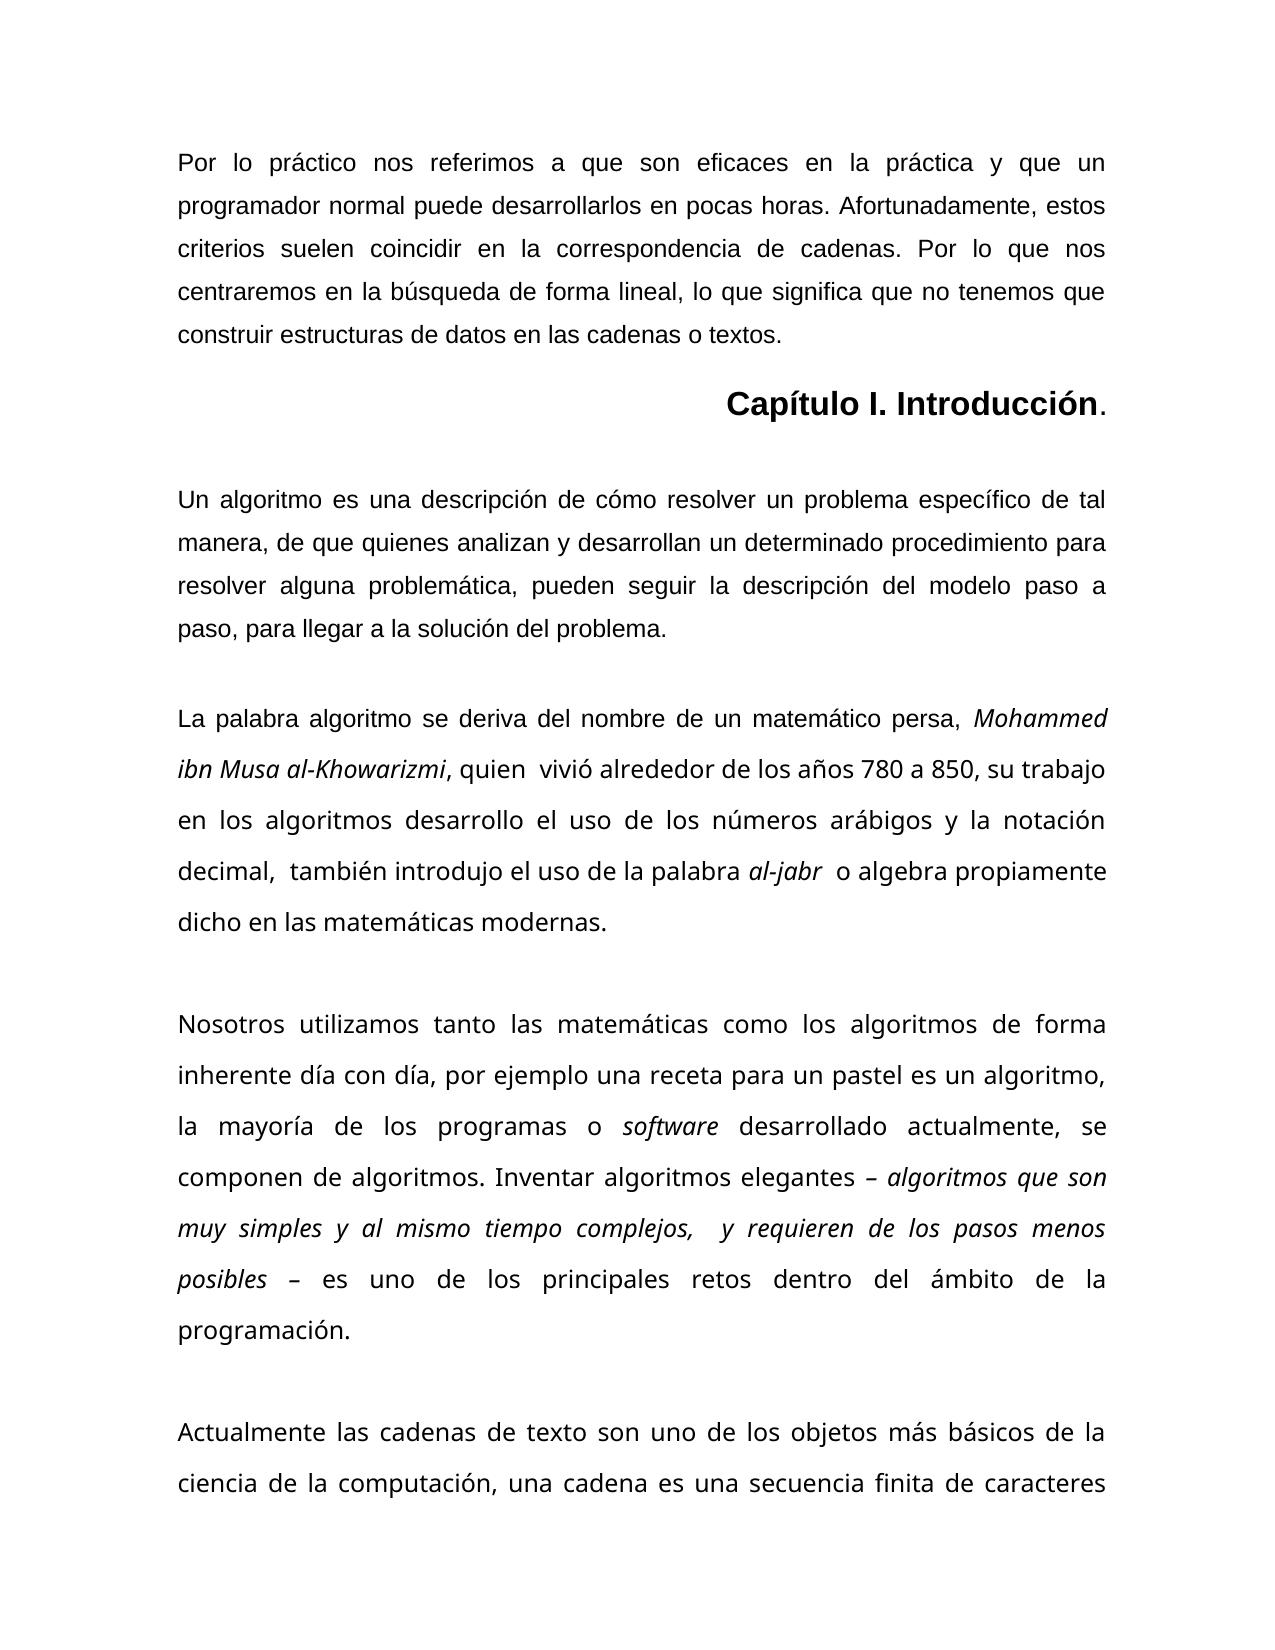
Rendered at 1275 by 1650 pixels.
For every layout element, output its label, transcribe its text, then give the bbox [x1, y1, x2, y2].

text Nosotros utilizamos tanto las matemáticas como los algoritmos de forma inherente día con día, por ejemplo una receta para un pastel es un algoritmo, la mayoría de los programas o software desarrollado actualmente, se componen de algoritmos. Inventar algoritmos elegantes – algoritmos que son muy simples y al mismo tiempo complejos, y requieren de los pasos menos posibles – es uno de los principales retos dentro del ámbito de la programación. [177, 1007, 1107, 1347]
text Capítulo I. Introducción. [177, 384, 1107, 422]
text Por lo práctico nos referimos a que son eficaces en la práctica y que un programador normal puede desarrollarlos en pocas horas. Afortunadamente, estos criterios suelen coincidir en la correspondencia de cadenas. Por lo que nos centraremos en la búsqueda de forma lineal, lo que significa que no tenemos que construir estructuras de datos en las cadenas o textos. [177, 148, 1107, 349]
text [177, 1415, 1107, 1500]
text La palabra algoritmo se deriva del nombre de un matemático persa, Mohammed ibn Musa al-Khowarizmi, quien vivió alrededor de los años 780 a 850, su trabajo en los algoritmos desarrollo el uso de los números arábigos y la notación decimal, también introdujo el uso de la palabra al-jabr o algebra propiamente dicho en las matemáticas modernas. [177, 700, 1107, 939]
text Un algoritmo es una descripción de cómo resolver un problema específico de tal manera, de que quienes analizan y desarrollan un determinado procedimiento para resolver alguna problemática, pueden seguir la descripción del modelo paso a paso, para llegar a la solución del problema. [177, 485, 1107, 643]
